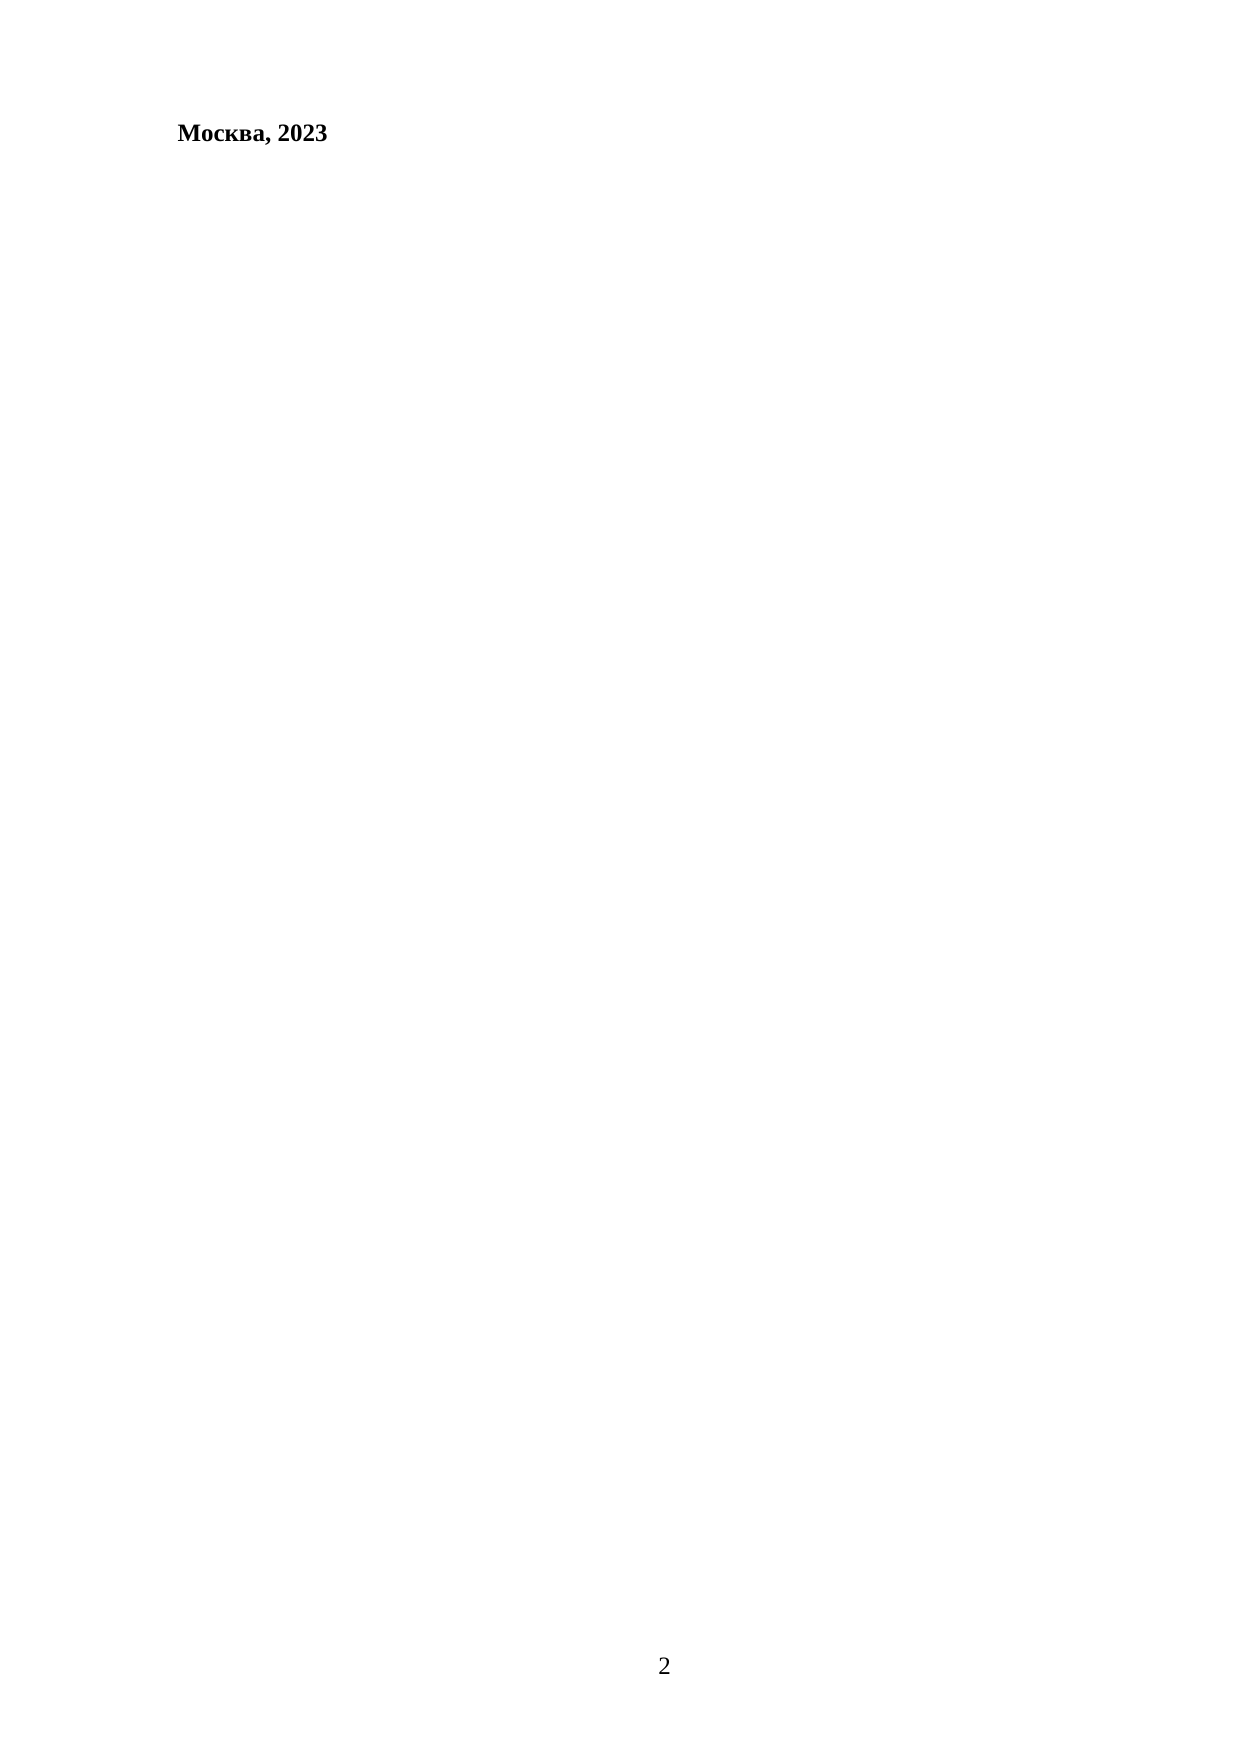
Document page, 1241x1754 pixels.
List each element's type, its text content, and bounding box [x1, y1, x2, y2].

text Москва, 2023 [177, 118, 1152, 147]
